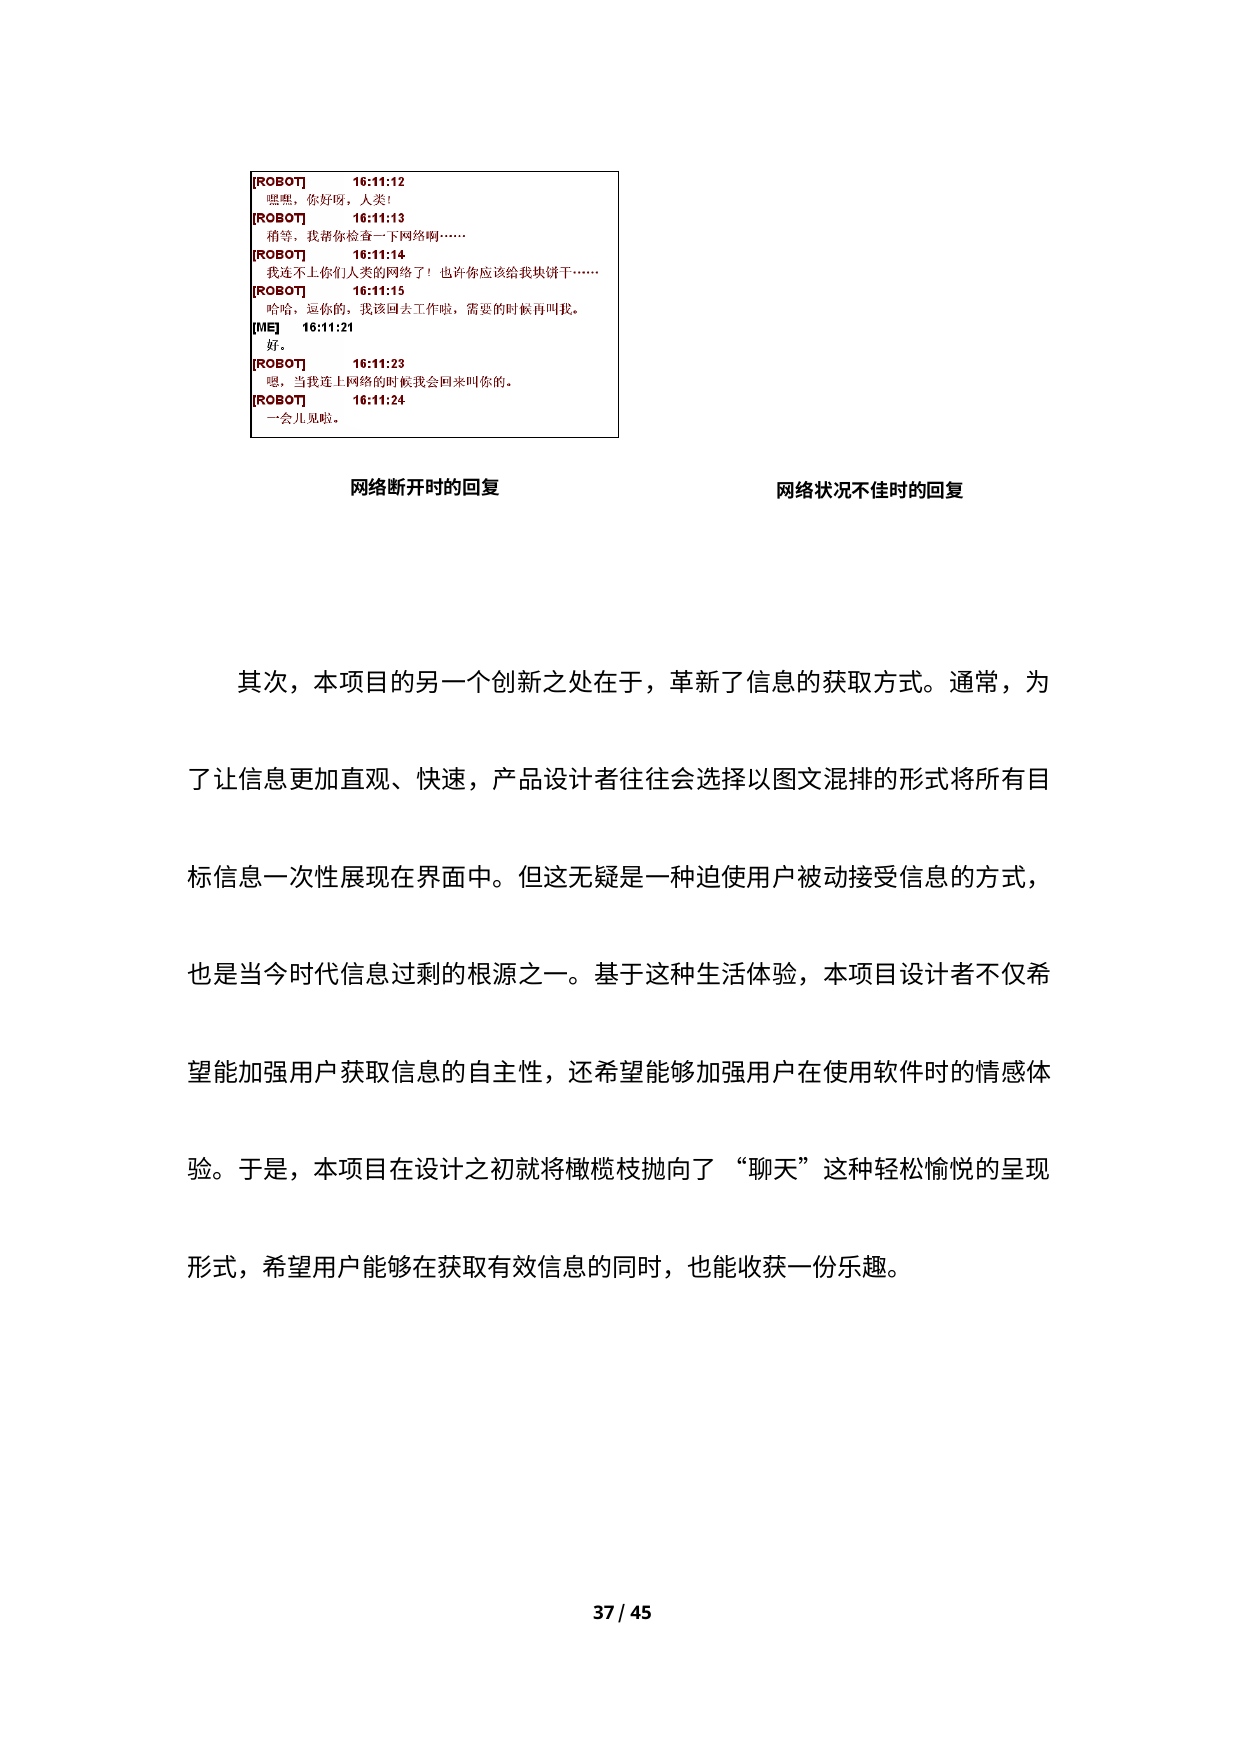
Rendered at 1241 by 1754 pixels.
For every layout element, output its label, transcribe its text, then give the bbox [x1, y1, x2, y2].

picture [252, 172, 618, 437]
text 其次，本项目的另一个创新之处在于，革新了信息的获取方式。通常，为了让信息更加直观、快速，产品设计者往往会选择以图文混排的形式将所有目标信息一次性展现在界面中。但这无疑是一种迫使用户被动接受信息的方式，也是当今时代信息过剩的根源之一。基于这种生活体验，本项目设计者不仅希望能加强用户获取信息的自主性，还希望能够加强用户在使用软件时的情感体验。于是，本项目在设计之初就将橄榄枝抛向了 “聊天”这种轻松愉悦的呈现形式，希望用户能够在获取有效信息的同时，也能收获一份乐趣。 [187, 648, 1053, 1298]
